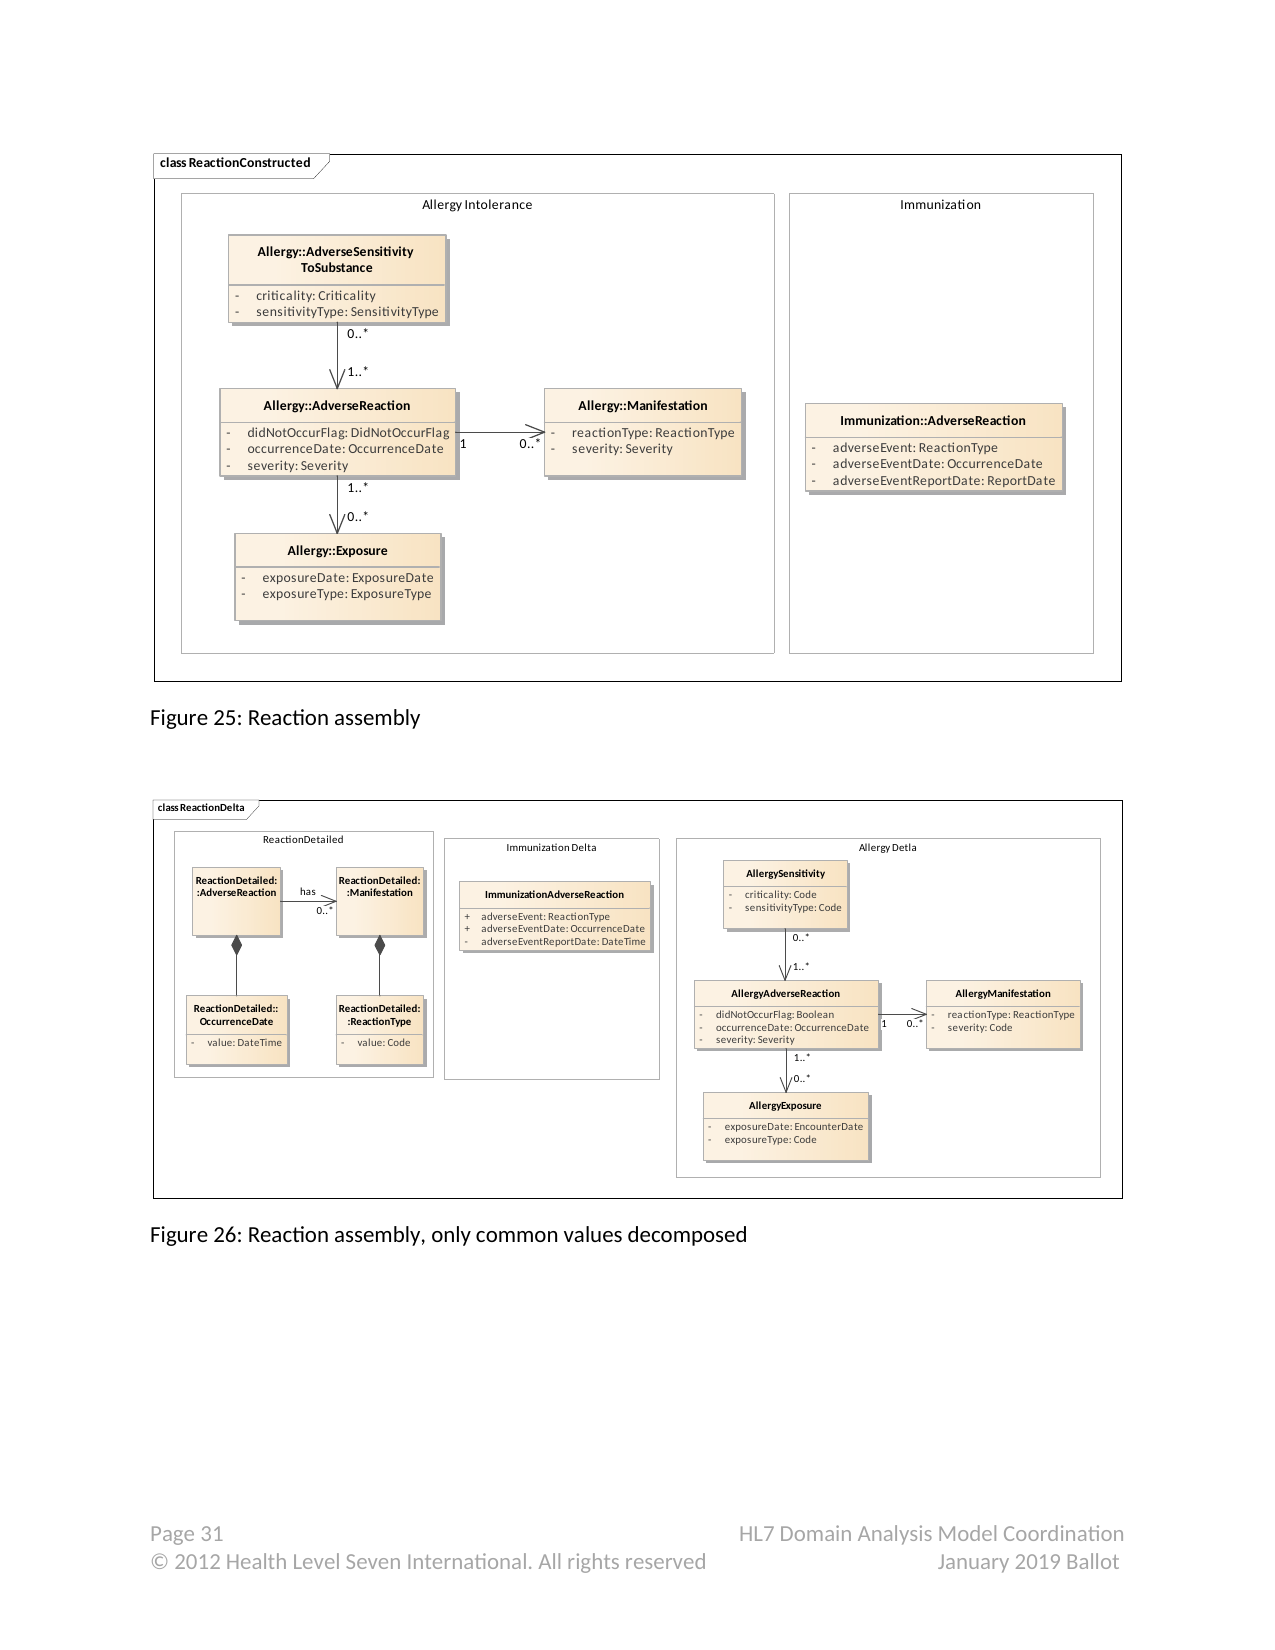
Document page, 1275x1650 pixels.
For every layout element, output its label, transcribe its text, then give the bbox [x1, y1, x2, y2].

text Figure 25: Reaction assembly [150, 703, 1125, 731]
text Figure 26: Reaction assembly, only common values decomposed [150, 1220, 1125, 1248]
